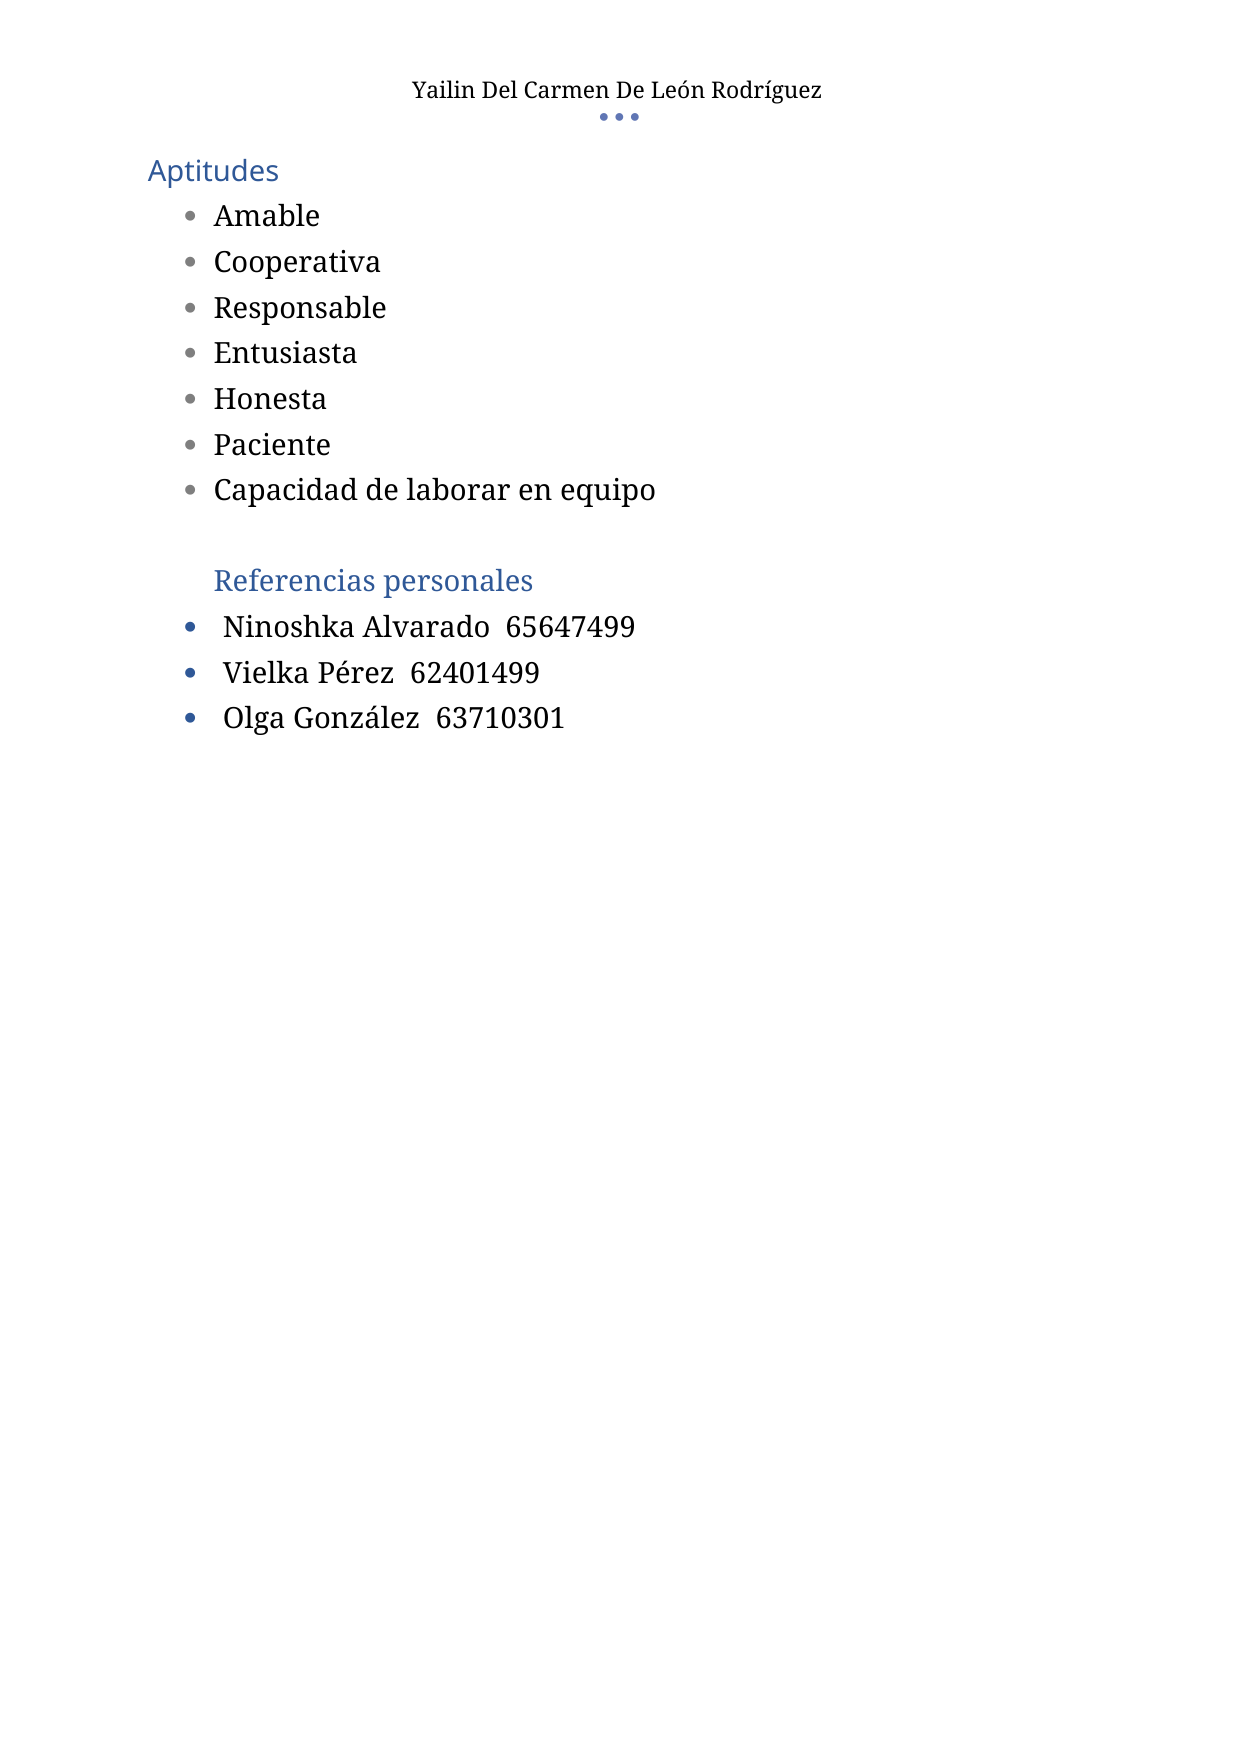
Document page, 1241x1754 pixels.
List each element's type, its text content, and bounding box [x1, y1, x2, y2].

list Olga González 63710301 [185, 697, 1092, 737]
list Responsable [185, 287, 1092, 327]
list Amable [185, 196, 1092, 235]
list Ninoshka Alvarado 65647499 [185, 606, 1092, 646]
list Capacidad de laborar en equipo [185, 469, 1092, 509]
list Honesta [185, 378, 1092, 418]
list Vielka Pérez 62401499 [185, 652, 1092, 692]
list Referencias personales [213, 561, 1092, 600]
list Entusiasta [185, 332, 1092, 372]
list Paciente [185, 424, 1092, 463]
list Cooperativa [185, 241, 1092, 281]
